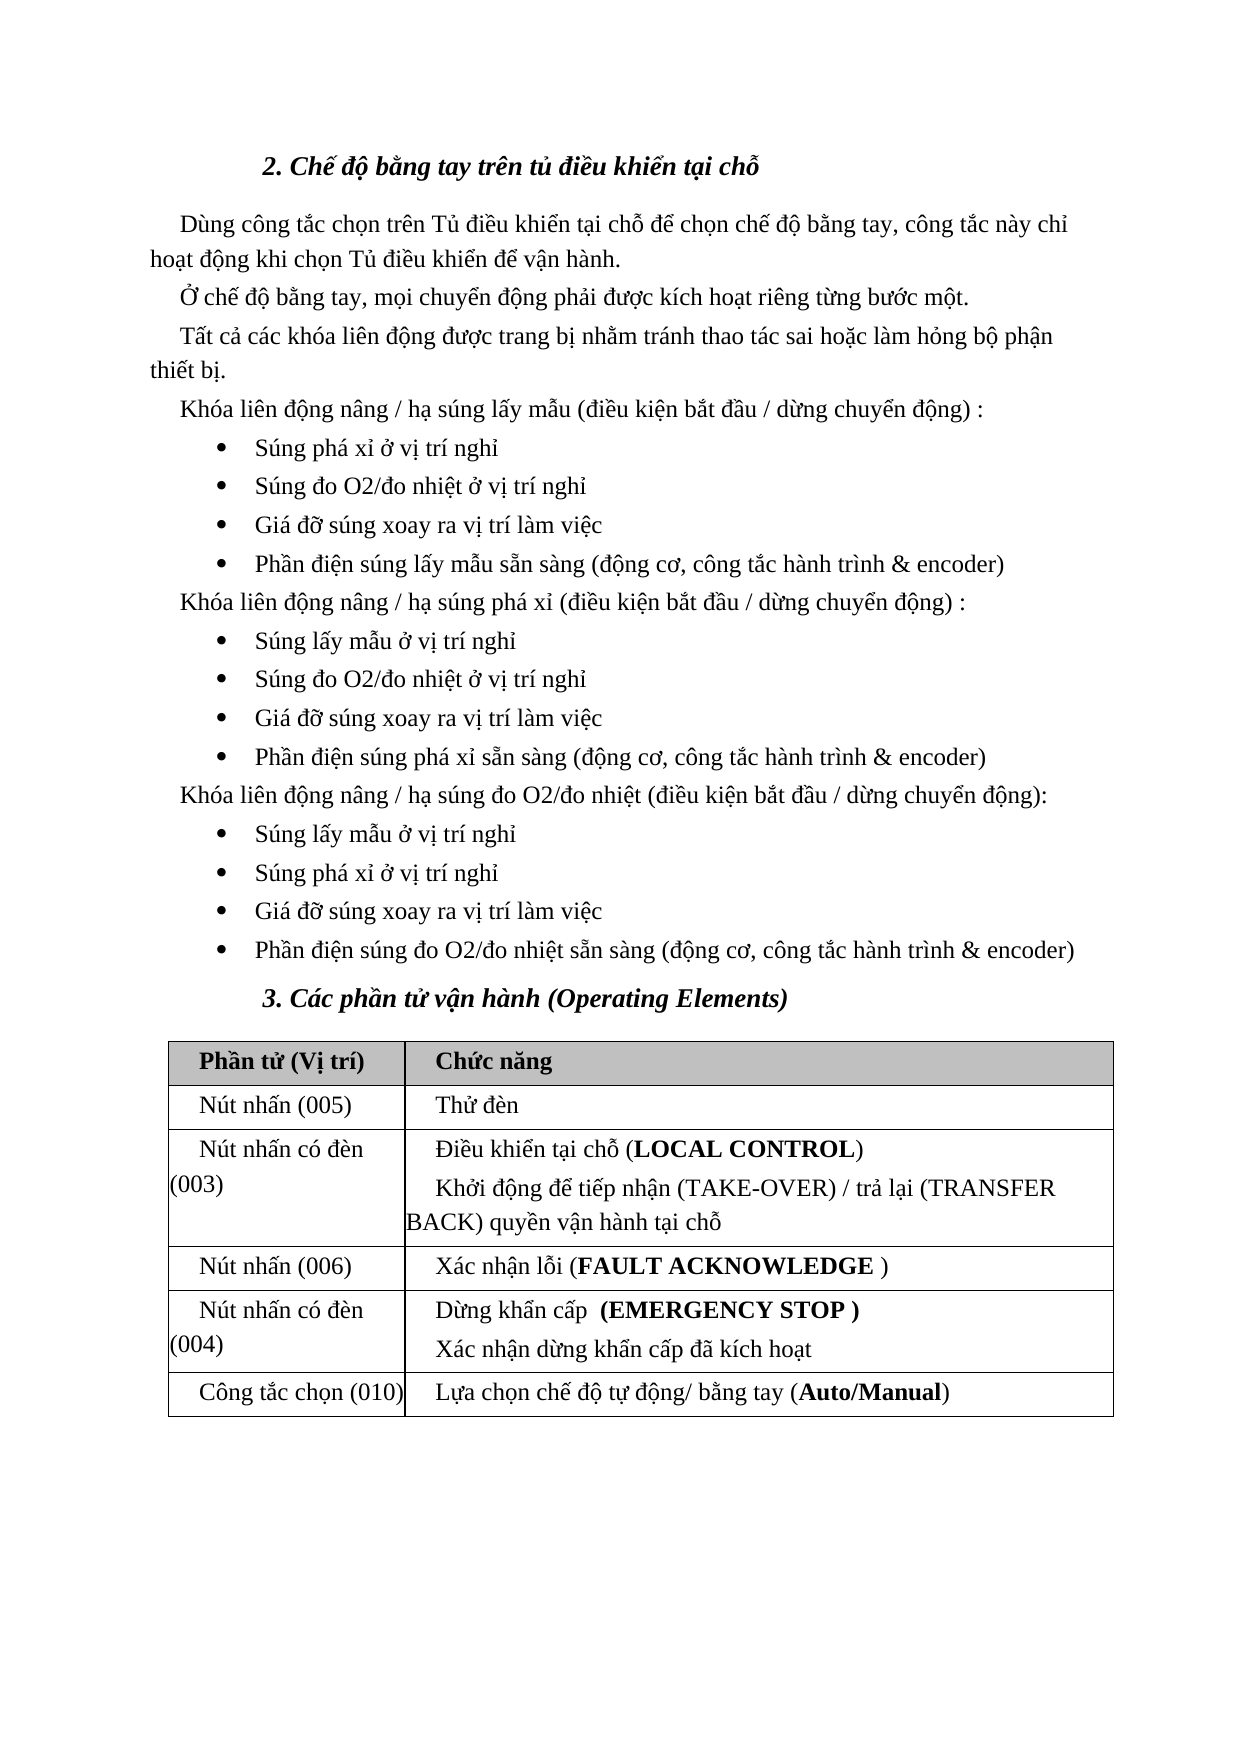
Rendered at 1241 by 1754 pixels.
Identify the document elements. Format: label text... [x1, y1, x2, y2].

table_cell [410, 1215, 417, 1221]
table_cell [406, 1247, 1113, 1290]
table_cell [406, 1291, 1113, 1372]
list Súng phá xỉ ở vị trí nghỉ [217, 433, 1090, 461]
list Súng lấy mẫu ở vị trí nghỉ [217, 819, 1090, 848]
list Giá đỡ súng xoay ra vị trí làm việc [217, 703, 1090, 732]
list Súng phá xỉ ở vị trí nghỉ [217, 858, 1090, 887]
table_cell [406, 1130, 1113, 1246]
list Súng đo O2/đo nhiệt ở vị trí nghỉ [217, 664, 1090, 693]
list Giá đỡ súng xoay ra vị trí làm việc [217, 896, 1090, 925]
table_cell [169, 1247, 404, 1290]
list Phần điện súng đo O2/đo nhiệt sẵn sàng (động cơ, công tắc hành trình & encoder) [217, 935, 1090, 964]
text Dùng công tắc chọn trên Tủ điều khiển tại chỗ để chọn chế độ bằng tay, công tắc này chỉ hoạt động khi chọn Tủ điều khiển để vận hành. [150, 209, 1090, 272]
list Súng lấy mẫu ở vị trí nghỉ [217, 626, 1090, 655]
text Ở chế độ bằng tay, mọi chuyển động phải được kích hoạt riêng từng bước một. [150, 282, 1090, 311]
list Phần điện súng lấy mẫu sẵn sàng (động cơ, công tắc hành trình & encoder) [217, 549, 1090, 577]
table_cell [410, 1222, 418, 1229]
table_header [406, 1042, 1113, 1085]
list Giá đỡ súng xoay ra vị trí làm việc [217, 510, 1090, 539]
text Tất cả các khóa liên động được trang bị nhằm tránh thao tác sai hoặc làm hỏng bộ phận thiết bị. [150, 321, 1090, 384]
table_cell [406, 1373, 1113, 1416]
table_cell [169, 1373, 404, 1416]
text Khóa liên động nâng / hạ súng lấy mẫu (điều kiện bắt đầu / dừng chuyển động) : [150, 394, 1090, 423]
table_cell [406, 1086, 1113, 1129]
list Súng đo O2/đo nhiệt ở vị trí nghỉ [217, 471, 1090, 500]
list Phần điện súng phá xỉ sẵn sàng (động cơ, công tắc hành trình & encoder) [217, 742, 1090, 771]
text Khóa liên động nâng / hạ súng phá xỉ (điều kiện bắt đầu / dừng chuyển động) : [150, 587, 1090, 616]
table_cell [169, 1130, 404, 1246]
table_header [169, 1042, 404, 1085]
subtitle Chế độ bằng tay trên tủ điều khiển tại chỗ [262, 150, 1090, 181]
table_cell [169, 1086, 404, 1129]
text Khóa liên động nâng / hạ súng đo O2/đo nhiệt (điều kiện bắt đầu / dừng chuyển động): [150, 781, 1090, 809]
subtitle Các phần tử vận hành (Operating Elements) [262, 982, 1090, 1013]
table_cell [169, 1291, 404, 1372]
